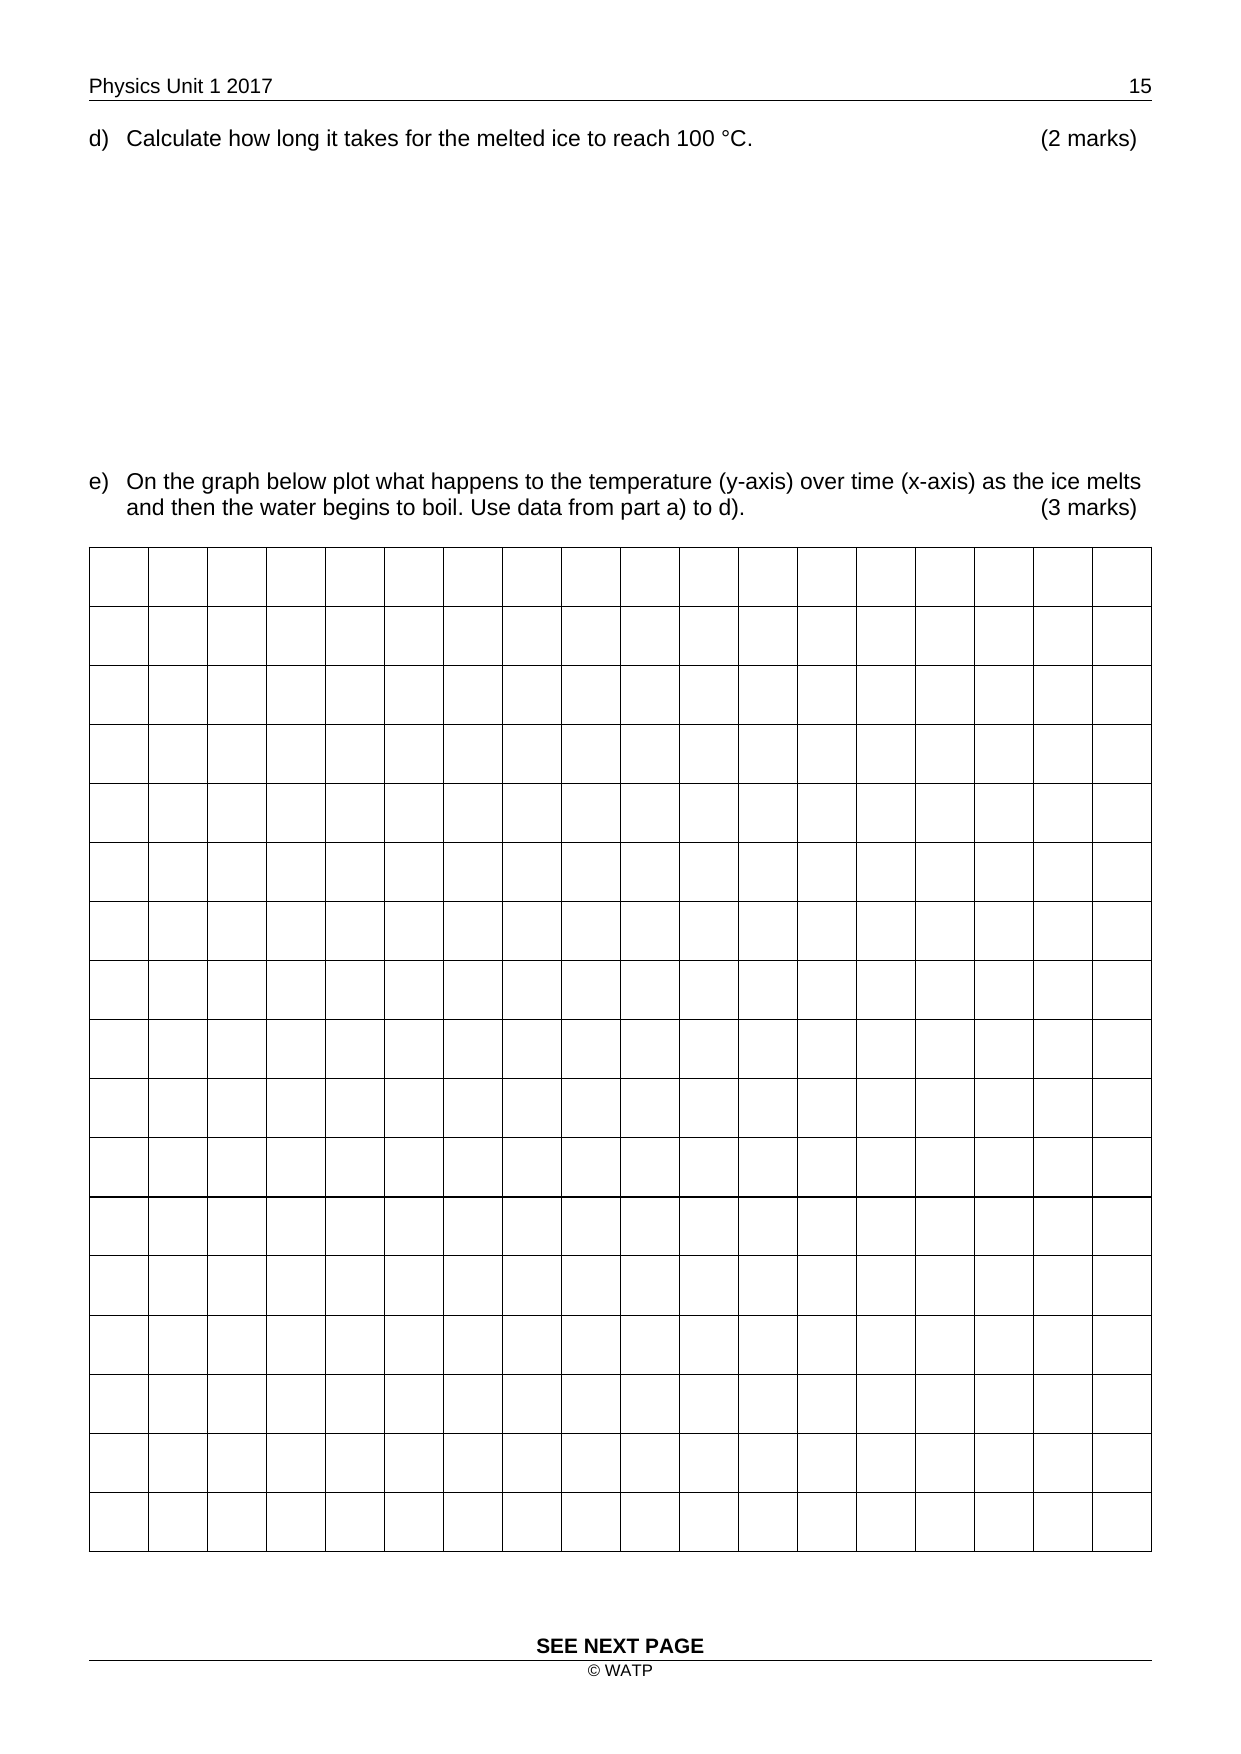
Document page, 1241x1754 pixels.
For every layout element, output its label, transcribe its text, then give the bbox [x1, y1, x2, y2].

table_cell [1093, 1198, 1151, 1255]
table_cell [326, 1316, 384, 1373]
table_cell [975, 784, 1033, 842]
table_cell [503, 961, 561, 1019]
table_cell [503, 1375, 561, 1433]
table_cell [739, 1020, 797, 1078]
table_cell [739, 725, 797, 783]
table_cell [798, 1434, 856, 1492]
table_cell [680, 902, 738, 960]
table_cell [503, 1316, 561, 1373]
table_cell [444, 607, 502, 665]
table_cell [621, 1198, 679, 1255]
table_cell [326, 1434, 384, 1492]
table_header [208, 548, 266, 606]
table_cell [326, 1020, 384, 1078]
table_cell [975, 1020, 1033, 1078]
list Calculate how long it takes for the melted ice to reach 100 °C. (2 marks) [89, 125, 1152, 151]
table_cell [562, 843, 620, 901]
table_cell [739, 1434, 797, 1492]
table_cell [385, 843, 443, 901]
table_cell [1034, 1434, 1092, 1492]
table_cell [621, 961, 679, 1019]
table_cell [562, 1256, 620, 1314]
table_cell [975, 607, 1033, 665]
table_cell [739, 1316, 797, 1373]
table_header [90, 548, 148, 606]
table_cell [621, 725, 679, 783]
table_cell [798, 843, 856, 901]
table_cell [975, 1079, 1033, 1137]
table_cell [267, 1079, 325, 1137]
table_cell [208, 843, 266, 901]
table_cell [208, 607, 266, 665]
table_cell [326, 961, 384, 1019]
table_cell [267, 1316, 325, 1373]
table_cell [1093, 784, 1151, 842]
table_cell [975, 1434, 1033, 1492]
table_cell [680, 961, 738, 1019]
table_cell [326, 666, 384, 724]
table_cell [621, 1434, 679, 1492]
table_cell [1093, 1256, 1151, 1314]
table_cell [857, 725, 915, 783]
table_cell [326, 1256, 384, 1314]
table_cell [444, 1316, 502, 1373]
table_cell [975, 666, 1033, 724]
table_cell [621, 1316, 679, 1373]
table_cell [1034, 843, 1092, 901]
table_cell [267, 1020, 325, 1078]
table_cell [208, 784, 266, 842]
table_cell [208, 1079, 266, 1137]
table_cell [503, 1493, 561, 1551]
table_cell [975, 725, 1033, 783]
table_cell [208, 1316, 266, 1373]
table_cell [1034, 666, 1092, 724]
table_cell [149, 725, 207, 783]
table_cell [149, 666, 207, 724]
table_cell [621, 1375, 679, 1433]
table_cell [208, 666, 266, 724]
table_cell [444, 1138, 502, 1196]
table_cell [857, 1020, 915, 1078]
table_cell [798, 607, 856, 665]
table_cell [149, 1375, 207, 1433]
table_cell [267, 1198, 325, 1255]
table_cell [857, 843, 915, 901]
table_cell [444, 902, 502, 960]
table_cell [1034, 1316, 1092, 1373]
table_cell [503, 784, 561, 842]
table_cell [857, 902, 915, 960]
table_cell [857, 1316, 915, 1373]
table_header [326, 548, 384, 606]
table_cell [444, 784, 502, 842]
table_cell [90, 1020, 148, 1078]
table_cell [562, 666, 620, 724]
table_cell [90, 961, 148, 1019]
table_cell [149, 607, 207, 665]
table_cell [90, 1434, 148, 1492]
table_cell [326, 1138, 384, 1196]
table_cell [1034, 1020, 1092, 1078]
table_cell [1034, 1493, 1092, 1551]
table_cell [267, 1256, 325, 1314]
table_cell [562, 1079, 620, 1137]
table_cell [444, 843, 502, 901]
table_cell [503, 1079, 561, 1137]
table_cell [562, 1375, 620, 1433]
table_cell [680, 607, 738, 665]
table_cell [1034, 961, 1092, 1019]
table_cell [798, 1079, 856, 1137]
table_cell [385, 607, 443, 665]
table_header [680, 548, 738, 606]
table_cell [798, 784, 856, 842]
table_cell [680, 1316, 738, 1373]
table_cell [326, 1198, 384, 1255]
table_cell [149, 961, 207, 1019]
table_cell [503, 725, 561, 783]
table_cell [739, 666, 797, 724]
table_cell [267, 961, 325, 1019]
table_cell [857, 1256, 915, 1314]
table_cell [857, 961, 915, 1019]
table_cell [739, 784, 797, 842]
table_cell [326, 725, 384, 783]
table_cell [798, 1020, 856, 1078]
table_cell [798, 725, 856, 783]
table_cell [90, 607, 148, 665]
table_cell [621, 1138, 679, 1196]
table_cell [385, 784, 443, 842]
table_cell [90, 1138, 148, 1196]
table_cell [444, 1020, 502, 1078]
table_cell [1093, 1020, 1151, 1078]
table_cell [857, 1079, 915, 1137]
table_cell [1034, 1079, 1092, 1137]
table_cell [503, 607, 561, 665]
table_cell [916, 1138, 974, 1196]
table_cell [621, 1079, 679, 1137]
table_cell [90, 1375, 148, 1433]
table_cell [975, 843, 1033, 901]
table_header [739, 548, 797, 606]
table_cell [916, 1079, 974, 1137]
table_cell [621, 902, 679, 960]
table_cell [975, 902, 1033, 960]
table_cell [385, 1079, 443, 1137]
table_cell [739, 607, 797, 665]
table_cell [444, 1375, 502, 1433]
table_cell [562, 784, 620, 842]
table_cell [208, 1434, 266, 1492]
table_cell [1093, 1493, 1151, 1551]
table_cell [562, 902, 620, 960]
table_cell [739, 1079, 797, 1137]
table_header [1034, 548, 1092, 606]
table_cell [857, 607, 915, 665]
table_cell [326, 843, 384, 901]
table_cell [1093, 1079, 1151, 1137]
table_header [267, 548, 325, 606]
table_header [385, 548, 443, 606]
table_cell [503, 1138, 561, 1196]
table_cell [680, 843, 738, 901]
table_cell [798, 666, 856, 724]
table_cell [208, 961, 266, 1019]
table_cell [680, 1375, 738, 1433]
table_header [857, 548, 915, 606]
table_header [149, 548, 207, 606]
table_cell [857, 1138, 915, 1196]
table_cell [680, 1256, 738, 1314]
table_cell [739, 902, 797, 960]
table_cell [90, 902, 148, 960]
table_cell [916, 1434, 974, 1492]
table_header [621, 548, 679, 606]
table_cell [208, 1256, 266, 1314]
table_cell [326, 1493, 384, 1551]
table_cell [503, 1434, 561, 1492]
table_cell [1093, 902, 1151, 960]
table_cell [1034, 1256, 1092, 1314]
table_cell [798, 961, 856, 1019]
table_cell [208, 1493, 266, 1551]
table_cell [680, 666, 738, 724]
table_cell [857, 1493, 915, 1551]
table_cell [267, 725, 325, 783]
table_header [916, 548, 974, 606]
table_cell [90, 666, 148, 724]
table_cell [385, 1316, 443, 1373]
table_cell [680, 784, 738, 842]
table_cell [503, 1256, 561, 1314]
table_cell [975, 1198, 1033, 1255]
table_cell [267, 666, 325, 724]
table_header [503, 548, 561, 606]
table_cell [680, 1198, 738, 1255]
table_cell [90, 784, 148, 842]
table_cell [385, 1138, 443, 1196]
table_cell [798, 1493, 856, 1551]
table_cell [208, 725, 266, 783]
table_cell [975, 1316, 1033, 1373]
table_cell [562, 1020, 620, 1078]
table_cell [1093, 607, 1151, 665]
table_cell [90, 1493, 148, 1551]
table_cell [916, 1198, 974, 1255]
table_cell [503, 1198, 561, 1255]
table_cell [798, 1198, 856, 1255]
table_cell [680, 1434, 738, 1492]
table_cell [267, 1434, 325, 1492]
table_cell [798, 1375, 856, 1433]
table_cell [90, 1079, 148, 1137]
table_cell [916, 1256, 974, 1314]
table_cell [621, 843, 679, 901]
table_cell [385, 902, 443, 960]
table_cell [444, 1256, 502, 1314]
table_cell [267, 902, 325, 960]
table_cell [975, 961, 1033, 1019]
table_cell [680, 1493, 738, 1551]
table_cell [326, 902, 384, 960]
table_header [1093, 548, 1151, 606]
table_cell [149, 1256, 207, 1314]
table_cell [1093, 1375, 1151, 1433]
table_cell [857, 666, 915, 724]
table_cell [1034, 607, 1092, 665]
table_cell [326, 784, 384, 842]
table_cell [621, 1256, 679, 1314]
table_cell [798, 1256, 856, 1314]
table_cell [149, 843, 207, 901]
table_cell [916, 961, 974, 1019]
table_cell [90, 1316, 148, 1373]
table_cell [562, 725, 620, 783]
table_cell [621, 666, 679, 724]
table_cell [503, 666, 561, 724]
table_cell [916, 666, 974, 724]
table_cell [680, 1020, 738, 1078]
table_cell [739, 1198, 797, 1255]
table_cell [680, 725, 738, 783]
list On the graph below plot what happens to the temperature (y-axis) over time (x-axis) as the ice melts and then the water begins to boil. Use data from part a) to d). (3 marks) [89, 468, 1152, 520]
table_cell [857, 784, 915, 842]
table_cell [739, 961, 797, 1019]
table_cell [208, 1375, 266, 1433]
table_cell [326, 1079, 384, 1137]
table_cell [916, 843, 974, 901]
table_cell [208, 902, 266, 960]
table_cell [385, 725, 443, 783]
table_cell [385, 1493, 443, 1551]
table_cell [149, 1316, 207, 1373]
table_header [444, 548, 502, 606]
table_cell [562, 1138, 620, 1196]
table_cell [857, 1375, 915, 1433]
table_cell [444, 1434, 502, 1492]
table_cell [1093, 666, 1151, 724]
table_cell [149, 784, 207, 842]
table_cell [680, 1138, 738, 1196]
table_cell [444, 666, 502, 724]
table_cell [90, 1198, 148, 1255]
table_cell [385, 1375, 443, 1433]
table_cell [916, 784, 974, 842]
table_cell [739, 1256, 797, 1314]
table_cell [444, 961, 502, 1019]
table_cell [916, 1316, 974, 1373]
table_cell [621, 1020, 679, 1078]
table_cell [562, 1316, 620, 1373]
table_cell [149, 1434, 207, 1492]
table_cell [444, 1079, 502, 1137]
table_cell [149, 1020, 207, 1078]
table_cell [267, 1138, 325, 1196]
table_cell [975, 1493, 1033, 1551]
table_cell [267, 1493, 325, 1551]
table_cell [975, 1138, 1033, 1196]
table_cell [621, 784, 679, 842]
table_cell [562, 607, 620, 665]
table_cell [916, 1493, 974, 1551]
table_cell [916, 1020, 974, 1078]
table_cell [798, 902, 856, 960]
table_cell [1093, 1316, 1151, 1373]
table_cell [267, 843, 325, 901]
table_cell [208, 1198, 266, 1255]
table_cell [621, 1493, 679, 1551]
table_cell [444, 1198, 502, 1255]
table_cell [267, 607, 325, 665]
table_cell [385, 1434, 443, 1492]
table_cell [739, 1493, 797, 1551]
table_cell [739, 843, 797, 901]
table_cell [798, 1138, 856, 1196]
table_cell [562, 1198, 620, 1255]
table_cell [1034, 784, 1092, 842]
table_cell [385, 1256, 443, 1314]
table_cell [739, 1138, 797, 1196]
table_cell [1034, 1138, 1092, 1196]
table_cell [1093, 725, 1151, 783]
table_cell [326, 1375, 384, 1433]
table_cell [916, 725, 974, 783]
table_cell [680, 1079, 738, 1137]
table_cell [916, 607, 974, 665]
table_header [562, 548, 620, 606]
table_cell [975, 1256, 1033, 1314]
table_cell [208, 1020, 266, 1078]
table_cell [562, 961, 620, 1019]
table_cell [444, 725, 502, 783]
table_cell [1093, 1138, 1151, 1196]
table_cell [208, 1138, 266, 1196]
table_cell [916, 1375, 974, 1433]
table_cell [149, 1493, 207, 1551]
table_cell [503, 902, 561, 960]
table_cell [444, 1493, 502, 1551]
table_cell [857, 1434, 915, 1492]
table_cell [149, 1138, 207, 1196]
table_cell [385, 666, 443, 724]
table_cell [1034, 1375, 1092, 1433]
table_cell [1034, 902, 1092, 960]
table_cell [90, 1256, 148, 1314]
table_cell [385, 961, 443, 1019]
table_cell [621, 607, 679, 665]
table_cell [739, 1375, 797, 1433]
table_cell [1093, 1434, 1151, 1492]
table_cell [562, 1434, 620, 1492]
table_cell [798, 1316, 856, 1373]
table_cell [90, 725, 148, 783]
table_cell [326, 607, 384, 665]
table_cell [1034, 1198, 1092, 1255]
table_cell [1093, 961, 1151, 1019]
table_cell [1034, 725, 1092, 783]
table_cell [503, 1020, 561, 1078]
table_header [975, 548, 1033, 606]
table_cell [975, 1375, 1033, 1433]
table_cell [857, 1198, 915, 1255]
table_cell [503, 843, 561, 901]
table_cell [267, 1375, 325, 1433]
table_header [798, 548, 856, 606]
table_cell [1093, 843, 1151, 901]
table_cell [562, 1493, 620, 1551]
table_cell [149, 1079, 207, 1137]
table_cell [385, 1198, 443, 1255]
table_cell [916, 902, 974, 960]
table_cell [267, 784, 325, 842]
table_cell [149, 1198, 207, 1255]
table_cell [385, 1020, 443, 1078]
table_cell [149, 902, 207, 960]
table_cell [90, 843, 148, 901]
